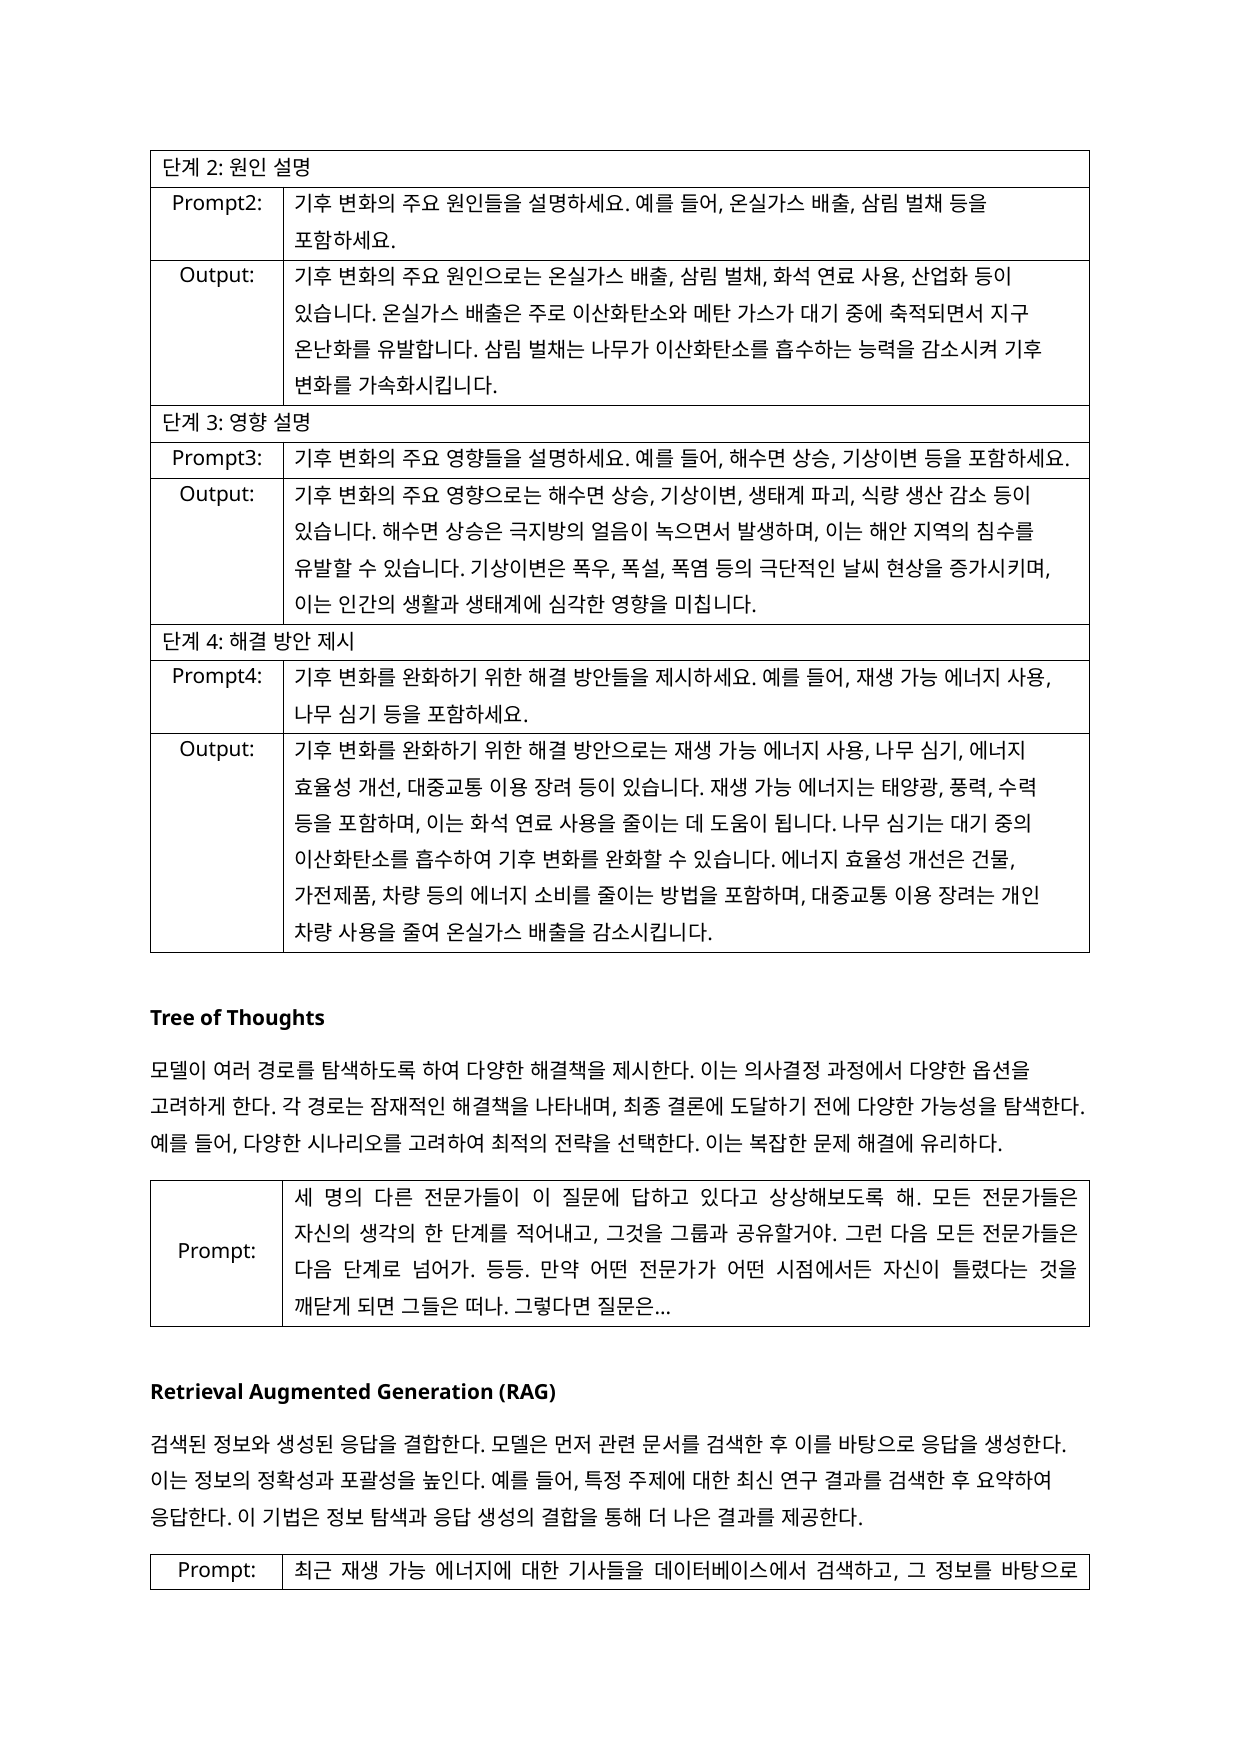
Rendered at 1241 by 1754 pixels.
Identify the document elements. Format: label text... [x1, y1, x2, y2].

table_header 세 명의 다른 전문가들이 이 질문에 답하고 있다고 상상해보도록 해. 모든 전문가들은 자신의 생각의 한 단계를 적어내고, 그것을 그룹과 공유할거야. 그런 다음 모든 전문가들은 다음 단계로 넘어가. 등등. 만약 어떤 전문가가 어떤 시점에서든 자신이 틀렸다는 것을 깨닫게 되면 그들은 떠나. 그렇다면 질문은... [283, 1181, 1089, 1326]
text 검색된 정보와 생성된 응답을 결합한다. 모델은 먼저 관련 문서를 검색한 후 이를 바탕으로 응답을 생성한다. 이는 정보의 정확성과 포괄성을 높인다. 예를 들어, 특정 주제에 대한 최신 연구 결과를 검색한 후 요약하여 응답한다. 이 기법은 정보 탐색과 응답 생성의 결합을 통해 더 나은 결과를 제공한다. [150, 1428, 1090, 1531]
table_cell 기후 변화의 주요 영향으로는 해수면 상승, 기상이변, 생태계 파괴, 식량 생산 감소 등이 있습니다. 해수면 상승은 극지방의 얼음이 녹으면서 발생하며, 이는 해안 지역의 침수를 유발할 수 있습니다. 기상이변은 폭우, 폭설, 폭염 등의 극단적인 날씨 현상을 증가시키며, 이는 인간의 생활과 생태계에 심각한 영향을 미칩니다. [284, 479, 1089, 624]
table_cell 기후 변화의 주요 원인들을 설명하세요. 예를 들어, 온실가스 배출, 삼림 벌채 등을 포함하세요. [284, 188, 1089, 259]
table_cell 기후 변화의 주요 영향들을 설명하세요. 예를 들어, 해수면 상승, 기상이변 등을 포함하세요. [284, 443, 1089, 478]
table_cell 기후 변화의 주요 원인으로는 온실가스 배출, 삼림 벌채, 화석 연료 사용, 산업화 등이 있습니다. 온실가스 배출은 주로 이산화탄소와 메탄 가스가 대기 중에 축적되면서 지구 온난화를 유발합니다. 삼림 벌채는 나무가 이산화탄소를 흡수하는 능력을 감소시켜 기후 변화를 가속화시킵니다. [284, 261, 1089, 405]
table_cell 기후 변화를 완화하기 위한 해결 방안으로는 재생 가능 에너지 사용, 나무 심기, 에너지 효율성 개선, 대중교통 이용 장려 등이 있습니다. 재생 가능 에너지는 태양광, 풍력, 수력 등을 포함하며, 이는 화석 연료 사용을 줄이는 데 도움이 됩니다. 나무 심기는 대기 중의 이산화탄소를 흡수하여 기후 변화를 완화할 수 있습니다. 에너지 효율성 개선은 건물, 가전제품, 차량 등의 에너지 소비를 줄이는 방법을 포함하며, 대중교통 이용 장려는 개인 차량 사용을 줄여 온실가스 배출을 감소시킵니다. [284, 734, 1089, 952]
table_cell Prompt4: [151, 661, 283, 733]
text Retrieval Augmented Generation (RAG) [150, 1377, 1090, 1406]
table_cell 단계 4: 해결 방안 제시 [151, 625, 1089, 660]
table_cell 기후 변화를 완화하기 위한 해결 방안들을 제시하세요. 예를 들어, 재생 가능 에너지 사용, 나무 심기 등을 포함하세요. [284, 661, 1089, 733]
table_cell Prompt3: [151, 443, 283, 478]
table_cell Prompt2: [151, 188, 283, 259]
table_cell Output: [151, 734, 283, 952]
table_cell 단계 2: 원인 설명 [151, 151, 1089, 187]
table_header Prompt: [151, 1555, 282, 1588]
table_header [283, 1555, 1089, 1588]
table_header Prompt: [151, 1181, 282, 1326]
table_cell Output: [151, 479, 283, 624]
text Tree of Thoughts [150, 1003, 1090, 1032]
table_cell 단계 3: 영향 설명 [151, 406, 1089, 442]
text 모델이 여러 경로를 탐색하도록 하여 다양한 해결책을 제시한다. 이는 의사결정 과정에서 다양한 옵션을 고려하게 한다. 각 경로는 잠재적인 해결책을 나타내며, 최종 결론에 도달하기 전에 다양한 가능성을 탐색한다. 예를 들어, 다양한 시나리오를 고려하여 최적의 전략을 선택한다. 이는 복잡한 문제 해결에 유리하다. [150, 1054, 1090, 1157]
table_cell Output: [151, 261, 283, 405]
